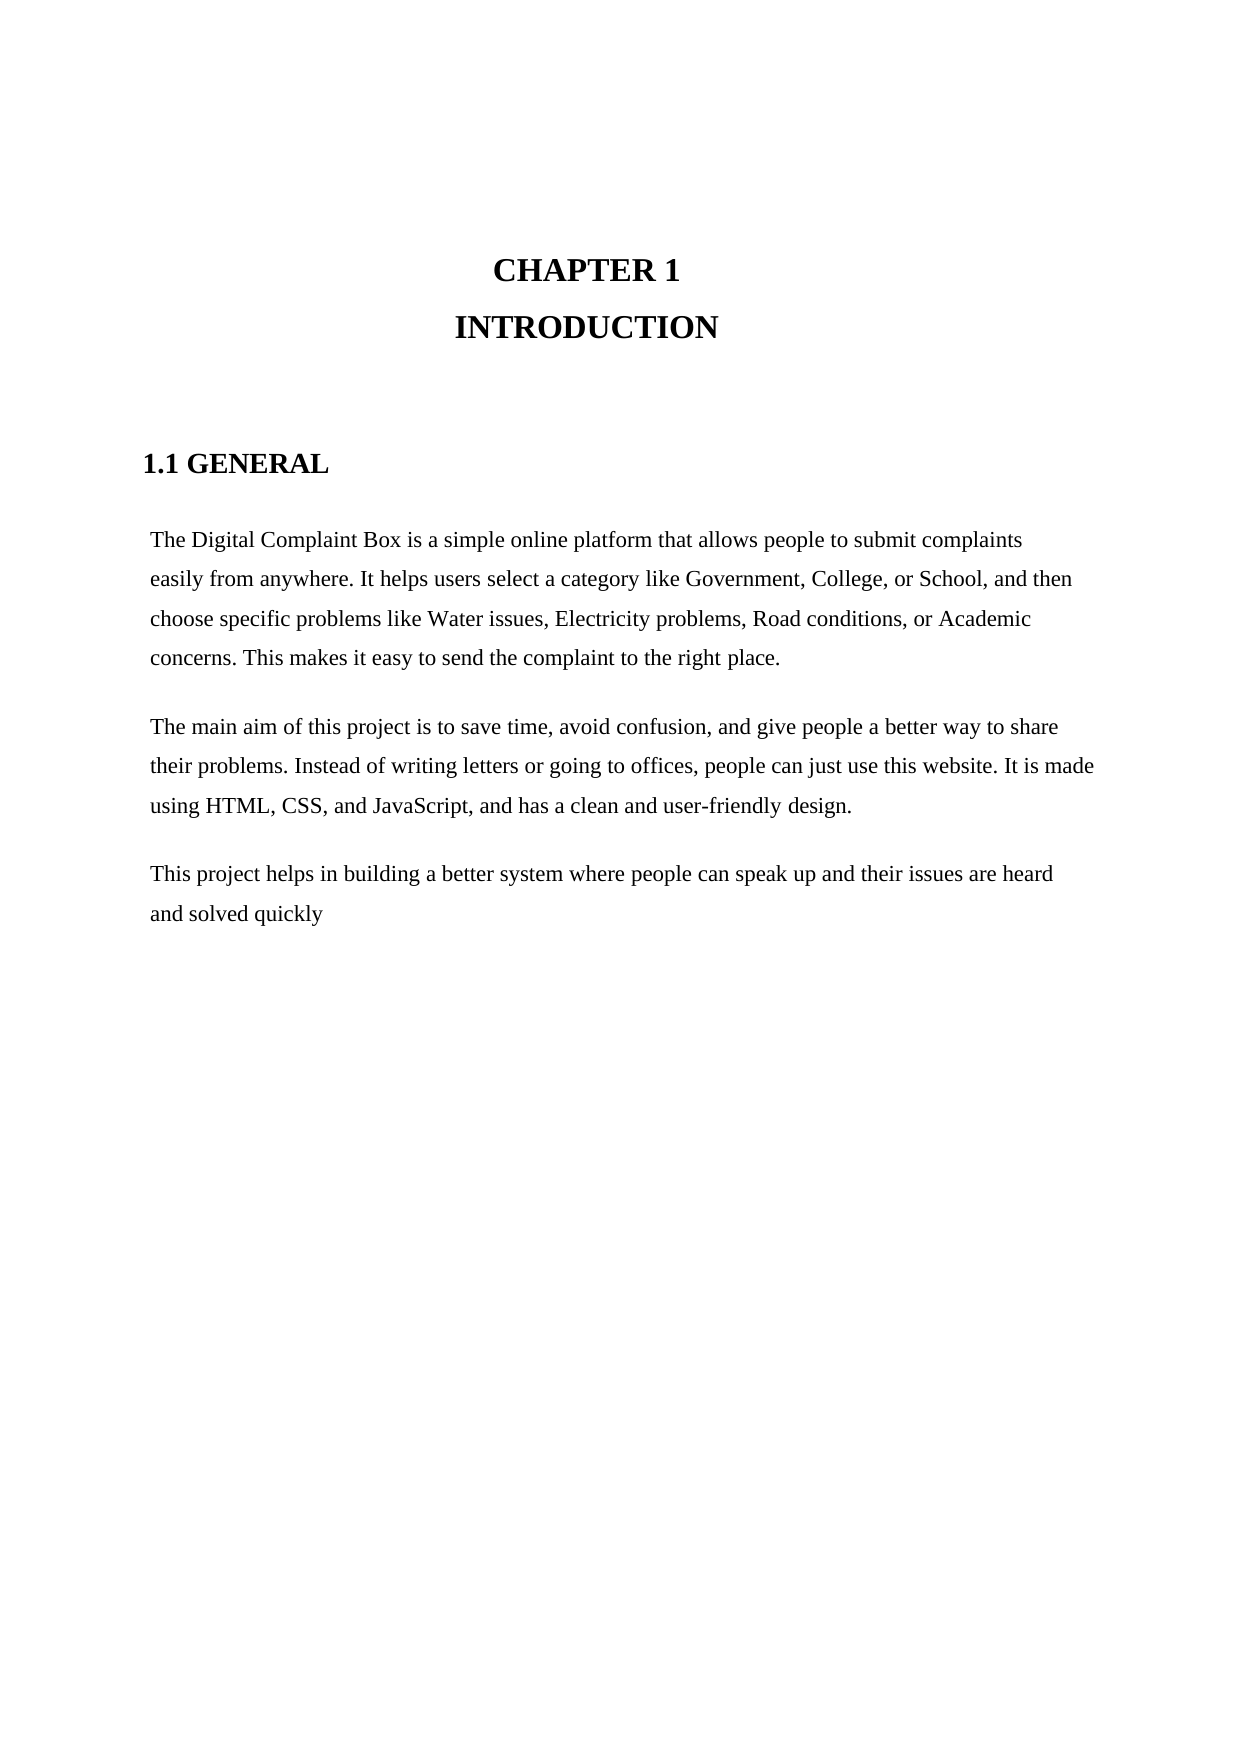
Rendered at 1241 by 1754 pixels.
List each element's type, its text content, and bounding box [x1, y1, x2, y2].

subtitle CHAPTER 1 INTRODUCTION [453, 250, 720, 346]
text The main aim of this project is to save time, avoid confusion, and give people a better way to share their problems. Instead of writing letters or going to offices, people can just use this website. It is made using HTML, CSS, and JavaScript, and has a clean and user-friendly design. [150, 713, 1100, 818]
text The Digital Complaint Box is a simple online platform that allows people to submit complaints easily from anywhere. It helps users select a category like Government, College, or School, and then choose specific problems like Water issues, Electricity problems, Road conditions, or Academic concerns. This makes it easy to send the complaint to the right place. [150, 526, 1082, 671]
subtitle GENERAL [142, 446, 1211, 480]
text This project helps in building a better system where people can speak up and their issues are heard and solved quickly [150, 860, 1082, 927]
